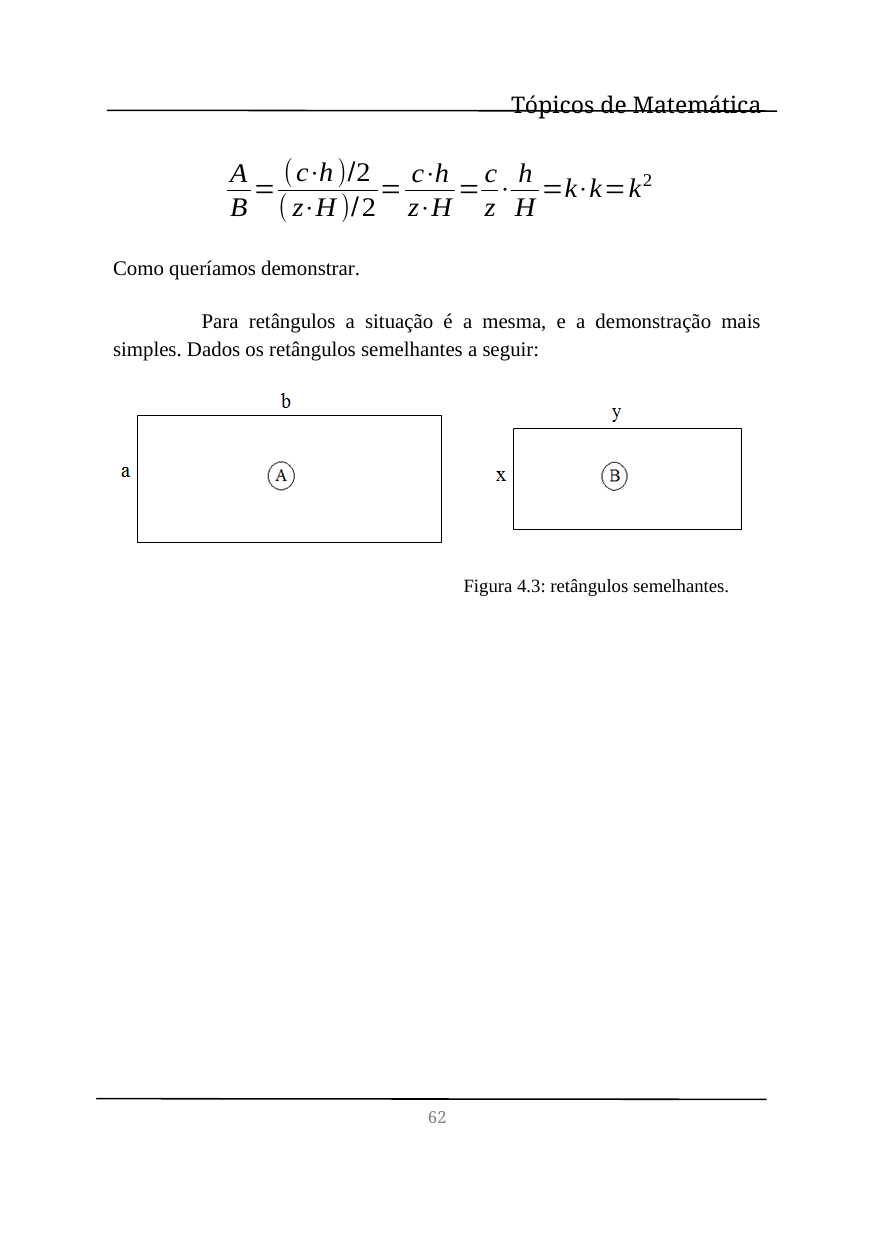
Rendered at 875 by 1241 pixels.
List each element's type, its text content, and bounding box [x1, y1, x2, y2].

text Como queríamos demonstrar. [113, 256, 761, 280]
text Para retângulos a situação é a mesma, e a demonstração mais simples. Dados os retângulos semelhantes a seguir: [113, 309, 761, 361]
picture [106, 387, 756, 559]
